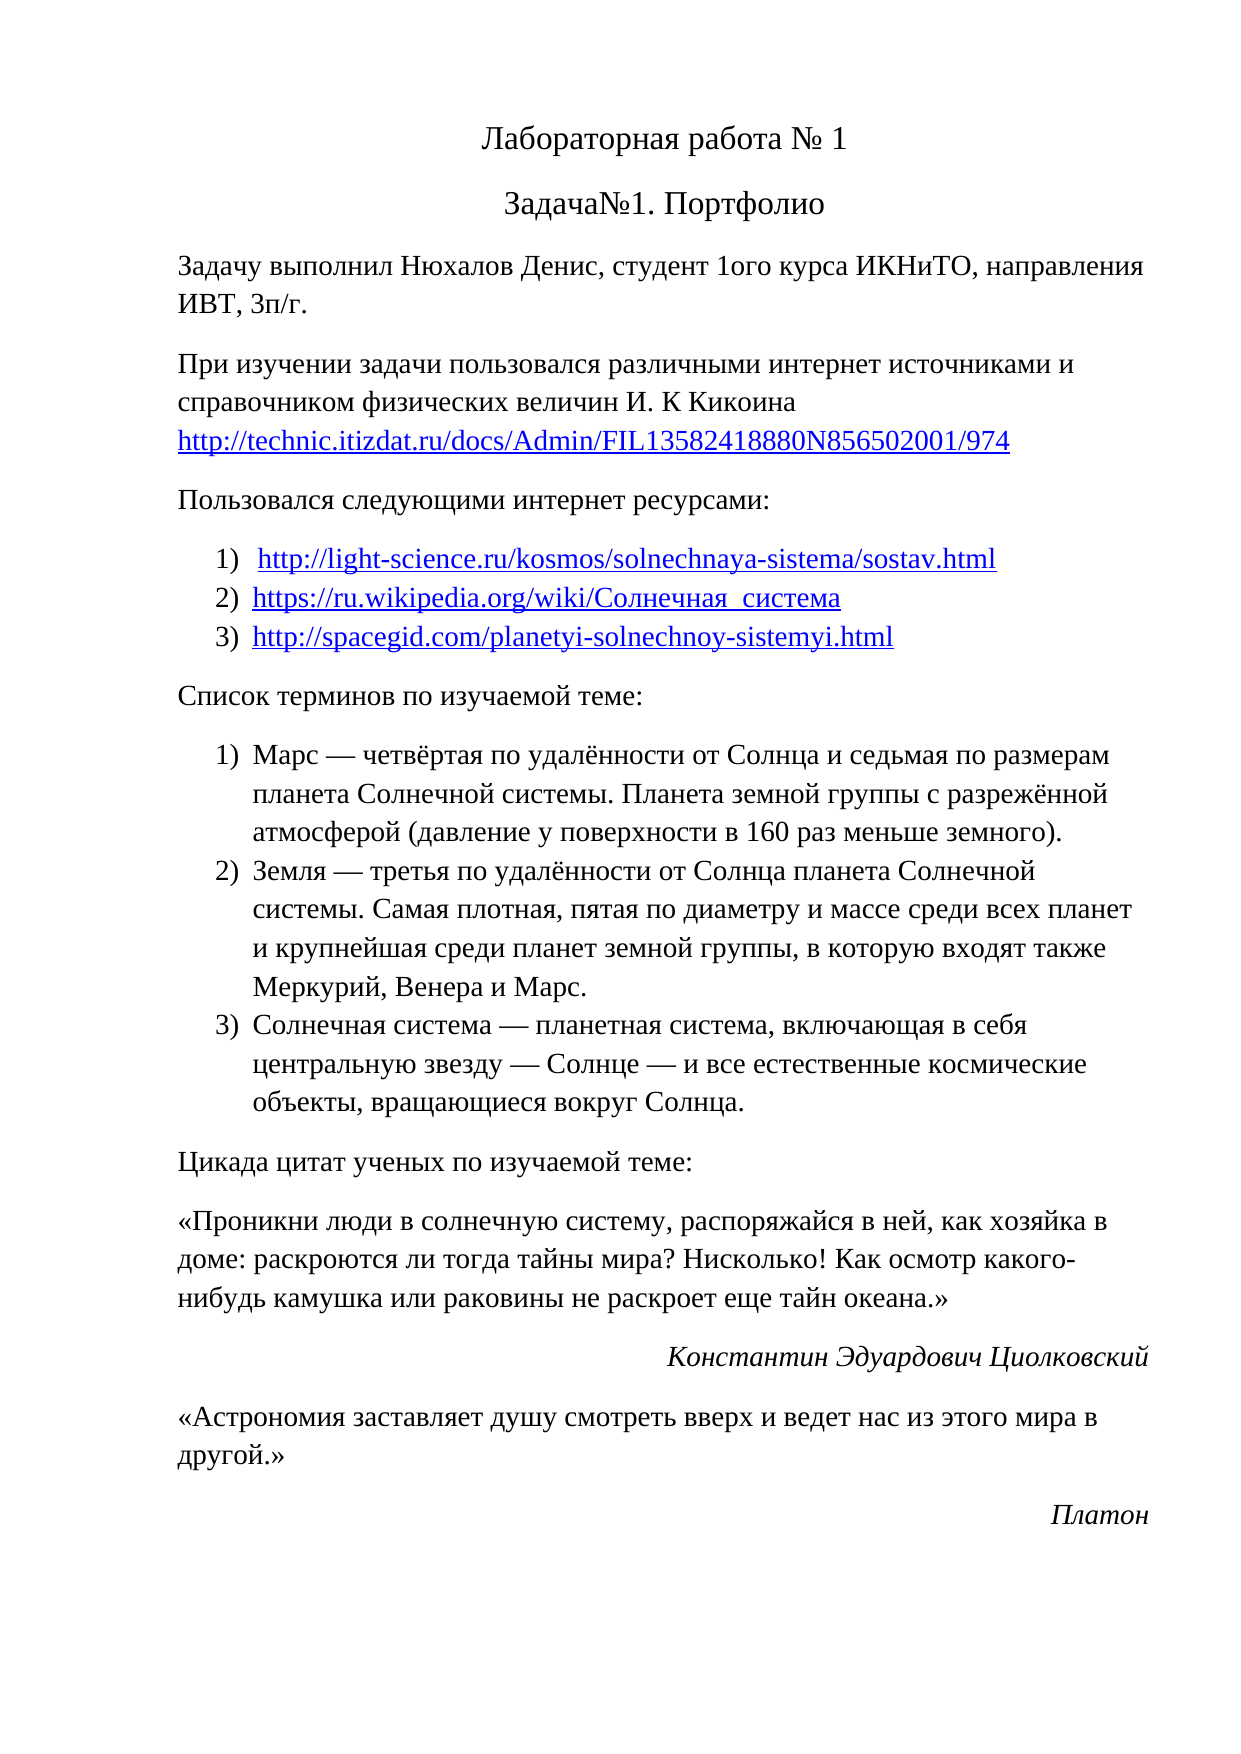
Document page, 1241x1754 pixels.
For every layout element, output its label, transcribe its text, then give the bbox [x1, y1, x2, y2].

list Марс — четвёртая по удалённости от Солнца и седьмая по размерам планета Солнечной системы. Планета земной группы с разрежённой атмосферой (давление у поверхности в 160 раз меньше земного). [215, 737, 1152, 848]
text Цикада цитат ученых по изучаемой теме: [177, 1144, 1152, 1177]
text Платон [177, 1497, 1152, 1530]
list Земля — третья по удалённости от Солнца планета Солнечной системы. Самая плотная, пятая по диаметру и массе среди всех планет и крупнейшая среди планет земной группы, в которую входят также Меркурий, Венера и Марс. [215, 853, 1152, 1002]
text При изучении задачи пользовался различными интернет источниками и справочником физических величин И. К Кикоина http://technic.itizdat.ru/docs/Admin/FIL13582418880N856502001/974 [177, 346, 1152, 456]
text Задача№1. Портфолио [177, 183, 1152, 221]
text Список терминов по изучаемой теме: [177, 678, 1152, 712]
list https://ru.wikipedia.org/wiki/Солнечная_система [215, 580, 1152, 614]
text Лабораторная работа № 1 [177, 118, 1152, 156]
list http://spacegid.com/planetyi-solnechnoy-sistemyi.html [215, 619, 1152, 652]
text Задачу выполнил Нюхалов Денис, студент 1ого курса ИКНиТО, направления ИВТ, 3п/г. [177, 248, 1152, 320]
text «Астрономия заставляет душу смотреть вверх и ведет нас из этого мира в другой.» [177, 1399, 1152, 1471]
list http://light-science.ru/kosmos/solnechnaya-sistema/sostav.html [215, 542, 1152, 575]
text Пользовался следующими интернет ресурсами: [177, 482, 1152, 516]
list Солнечная система — планетная система, включающая в себя центральную звезду — Солнце — и все естественные космические объекты, вращающиеся вокруг Солнца. [215, 1007, 1152, 1118]
text Константин Эдуардович Циолковский [177, 1339, 1152, 1373]
text «Проникни люди в солнечную систему, распоряжайся в ней, как хозяйка в доме: раскроются ли тогда тайны мира? Нисколько! Как осмотр какого-нибудь камушка или раковины не раскроет еще тайн океана.» [177, 1203, 1152, 1314]
